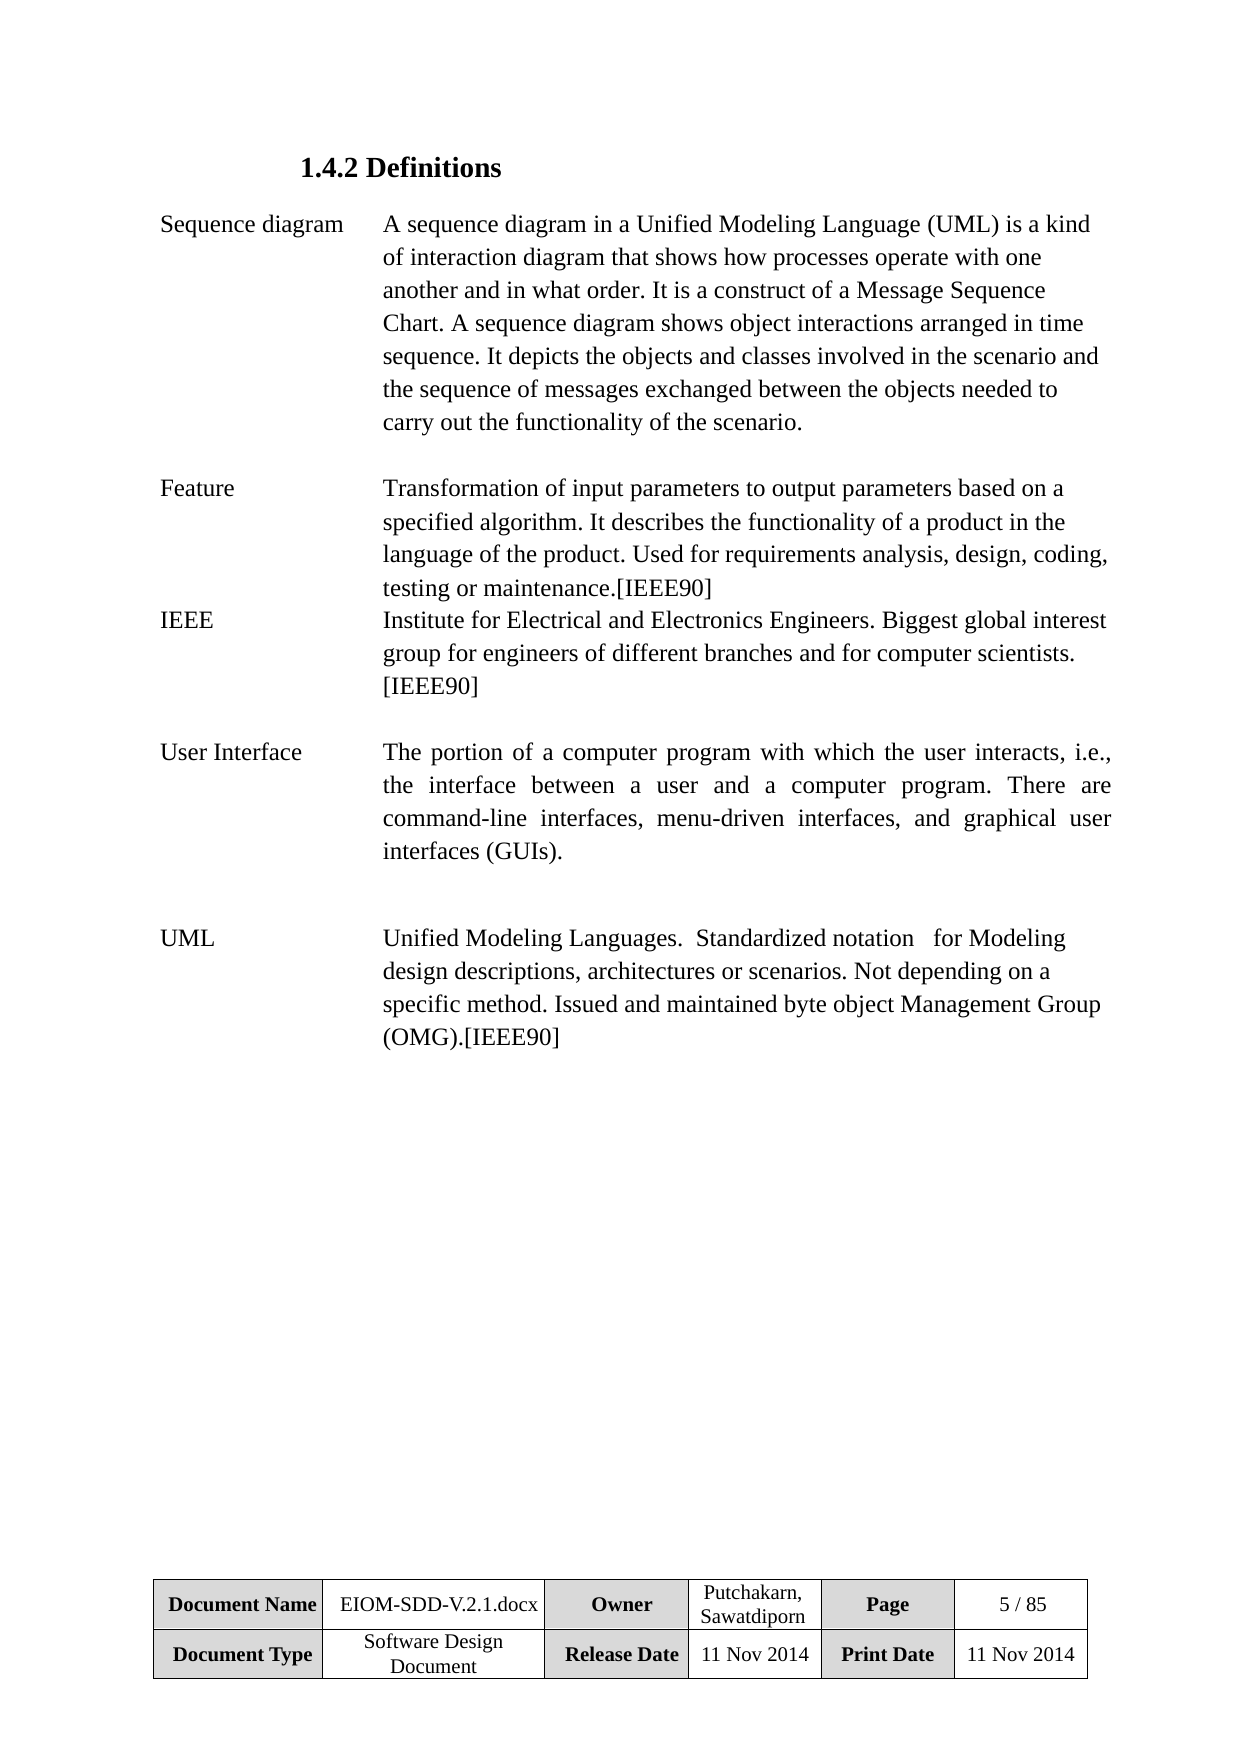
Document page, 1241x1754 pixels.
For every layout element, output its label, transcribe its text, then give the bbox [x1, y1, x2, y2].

table_cell Transformation of input parameters to output parameters based on a specified algorithm. It describes the functionality of a product in the language of the product. Used for requirements analysis, design, coding, testing or maintenance.[IEEE90] [371, 474, 1123, 605]
text 1.4.2 Definitions [225, 150, 1090, 183]
table_cell Institute for Electrical and Electronics Engineers. Biggest global interest group for engineers of different branches and for computer scientists. [IEEE90] [371, 605, 1123, 737]
table_cell User Interface [149, 737, 371, 923]
table_header A sequence diagram in a Unified Modeling Language (UML) is a kind of interaction diagram that shows how processes operate with one another and in what order. It is a construct of a Message Sequence Chart. A sequence diagram shows object interactions arranged in time sequence. It depicts the objects and classes involved in the scenario and the sequence of messages exchanged between the objects needed to carry out the functionality of the scenario. [371, 209, 1123, 473]
table_cell IEEE [149, 605, 371, 737]
table_header Sequence diagram [149, 209, 371, 473]
table_cell Unified Modeling Languages. Standardized notation for Modeling design descriptions, architectures or scenarios. Not depending on a specific method. Issued and maintained byte object Management Group (OMG).[IEEE90] [371, 923, 1123, 1109]
table_cell Feature [149, 474, 371, 605]
table_cell UML [149, 923, 371, 1109]
table_cell The portion of a computer program with which the user interacts, i.e., the interface between a user and a computer program. There are command-line interfaces, menu-driven interfaces, and graphical user interfaces (GUIs). [371, 737, 1123, 923]
